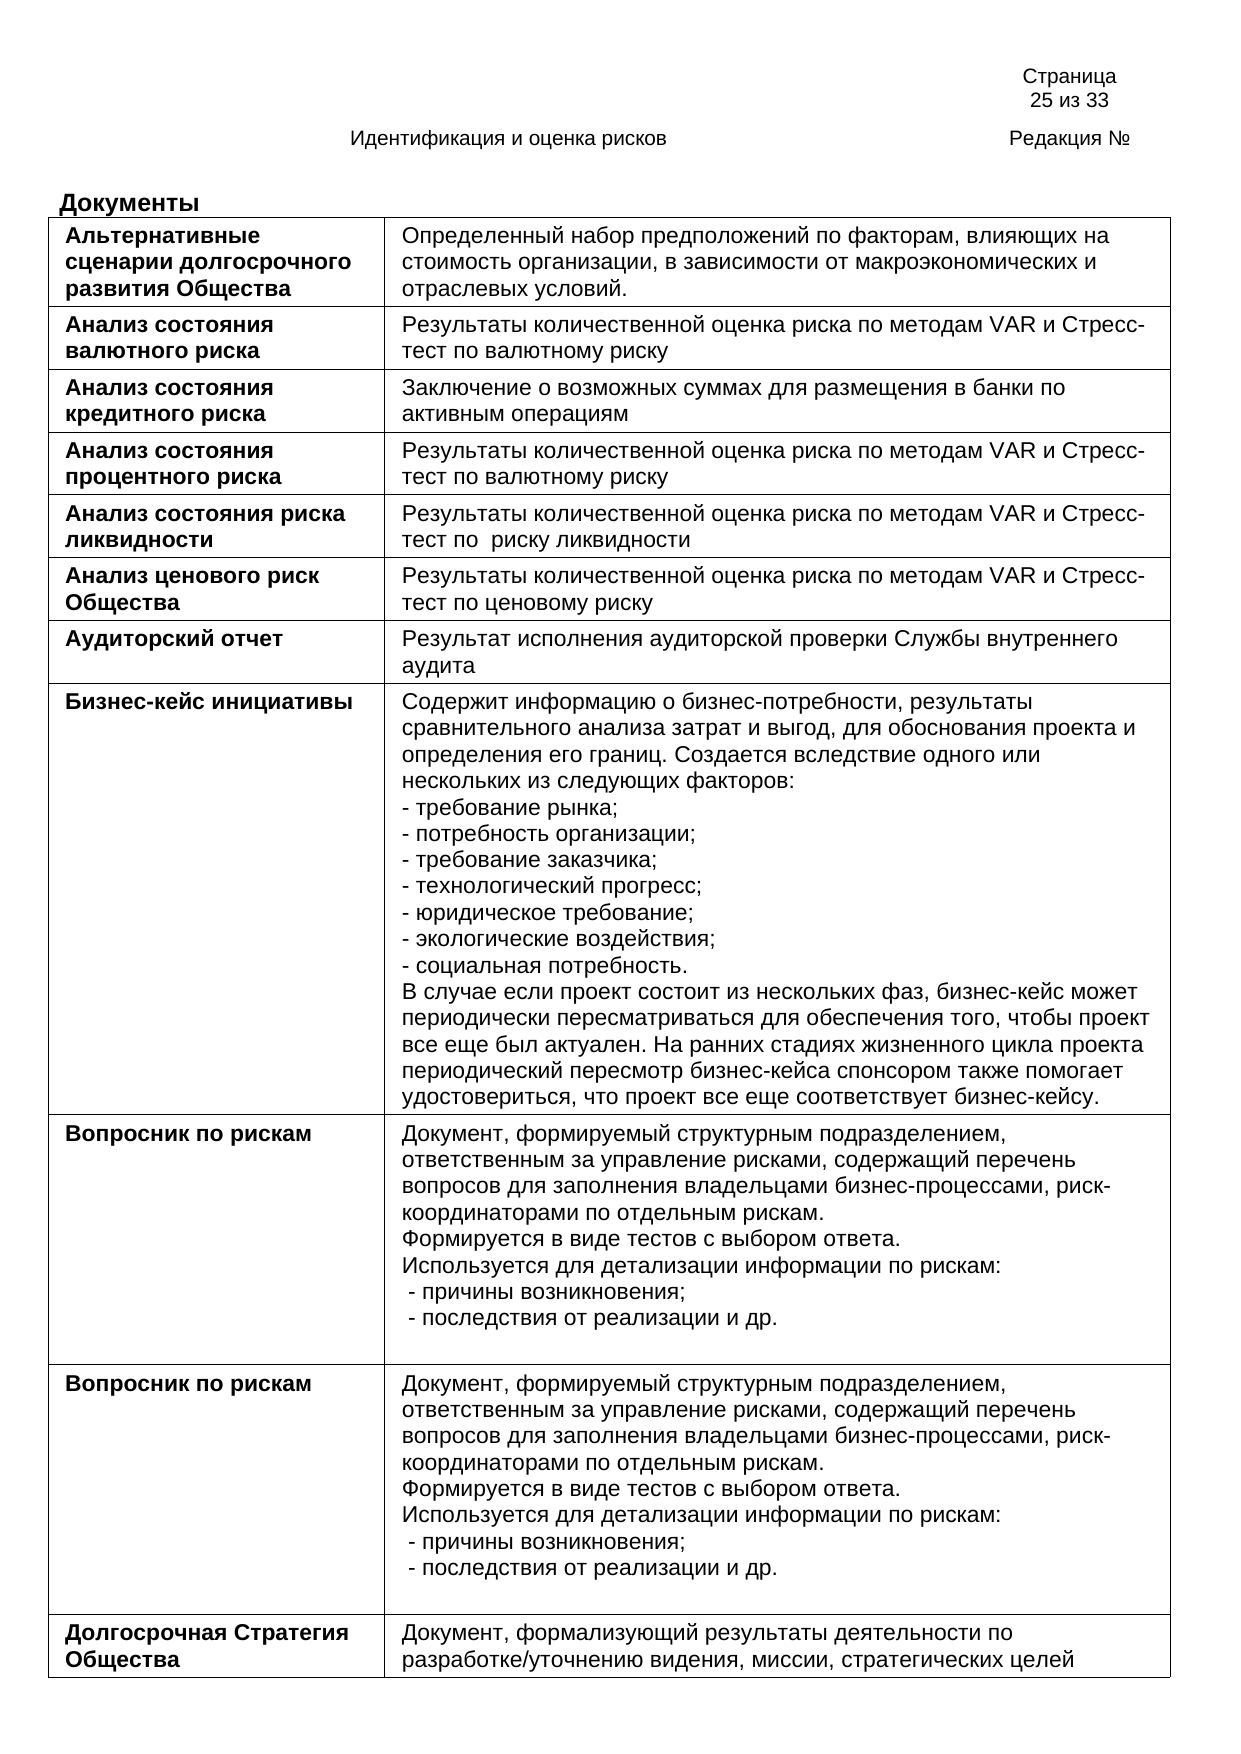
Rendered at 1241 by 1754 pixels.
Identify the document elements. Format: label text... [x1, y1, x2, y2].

table_cell Результат исполнения аудиторской проверки Службы внутреннего аудита [385, 621, 1170, 683]
table_cell Содержит информацию о бизнес-потребности, результаты сравнительного анализа затрат и выгод, для обоснования проекта и определения его границ. Создается вследствие одного или нескольких из следующих факторов: - требование рынка; - потребность организации; - требование заказчика; - технологический прогресс; - юридическое требование; - экологические воздействия; - социальная потребность. В случае если проект состоит из нескольких фаз, бизнес-кейс может периодически пересматриваться для обеспечения того, чтобы проект все еще был актуален. На ранних стадиях жизненного цикла проекта периодический пересмотр бизнес-кейса спонсором также помогает удостовериться, что проект все еще соответствует бизнес-кейсу. [385, 684, 1170, 1114]
table_cell Аудиторский отчет [49, 621, 384, 683]
text Документы [59, 188, 1181, 217]
table_cell Бизнес-кейс инициативы [49, 684, 384, 1114]
table_cell Результаты количественной оценка риска по методам VAR и Стресс-тест по ценовому риску [385, 558, 1170, 620]
table_cell Анализ состояния процентного риска [49, 433, 384, 494]
table_cell Результаты количественной оценка риска по методам VAR и Стресс-тест по валютному риску [385, 433, 1170, 494]
table_cell Анализ состояния валютного риска [49, 307, 384, 368]
table_cell Анализ состояния кредитного риска [49, 370, 384, 431]
table_cell Результаты количественной оценка риска по методам VAR и Стресс-тест по риску ликвидности [385, 495, 1170, 557]
table_cell Документ, формируемый структурным подразделением, ответственным за управление рисками, содержащий перечень вопросов для заполнения владельцами бизнес-процессами, риск-координаторами по отдельным рискам. Формируется в виде тестов с выбором ответа. Используется для детализации информации по рискам: - причины возникновения; - последствия от реализации и др. [385, 1365, 1170, 1614]
table_cell Анализ ценового риск Общества [49, 558, 384, 620]
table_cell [49, 1615, 384, 1677]
table_header Определенный набор предположений по факторам, влияющих на стоимость организации, в зависимости от макроэкономических и отраслевых условий. [385, 218, 1170, 306]
table_cell Заключение о возможных суммах для размещения в банки по активным операциям [385, 370, 1170, 431]
table_cell Вопросник по рискам [49, 1365, 384, 1614]
table_cell Анализ состояния риска ликвидности [49, 495, 384, 557]
table_cell Документ, формируемый структурным подразделением, ответственным за управление рисками, содержащий перечень вопросов для заполнения владельцами бизнес-процессами, риск-координаторами по отдельным рискам. Формируется в виде тестов с выбором ответа. Используется для детализации информации по рискам: - причины возникновения; - последствия от реализации и др. [385, 1115, 1170, 1364]
table_header Альтернативные сценарии долгосрочного развития Общества [49, 218, 384, 306]
table_cell Результаты количественной оценка риска по методам VAR и Стресс-тест по валютному риску [385, 307, 1170, 368]
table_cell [385, 1615, 1170, 1677]
table_cell Вопросник по рискам [49, 1115, 384, 1364]
